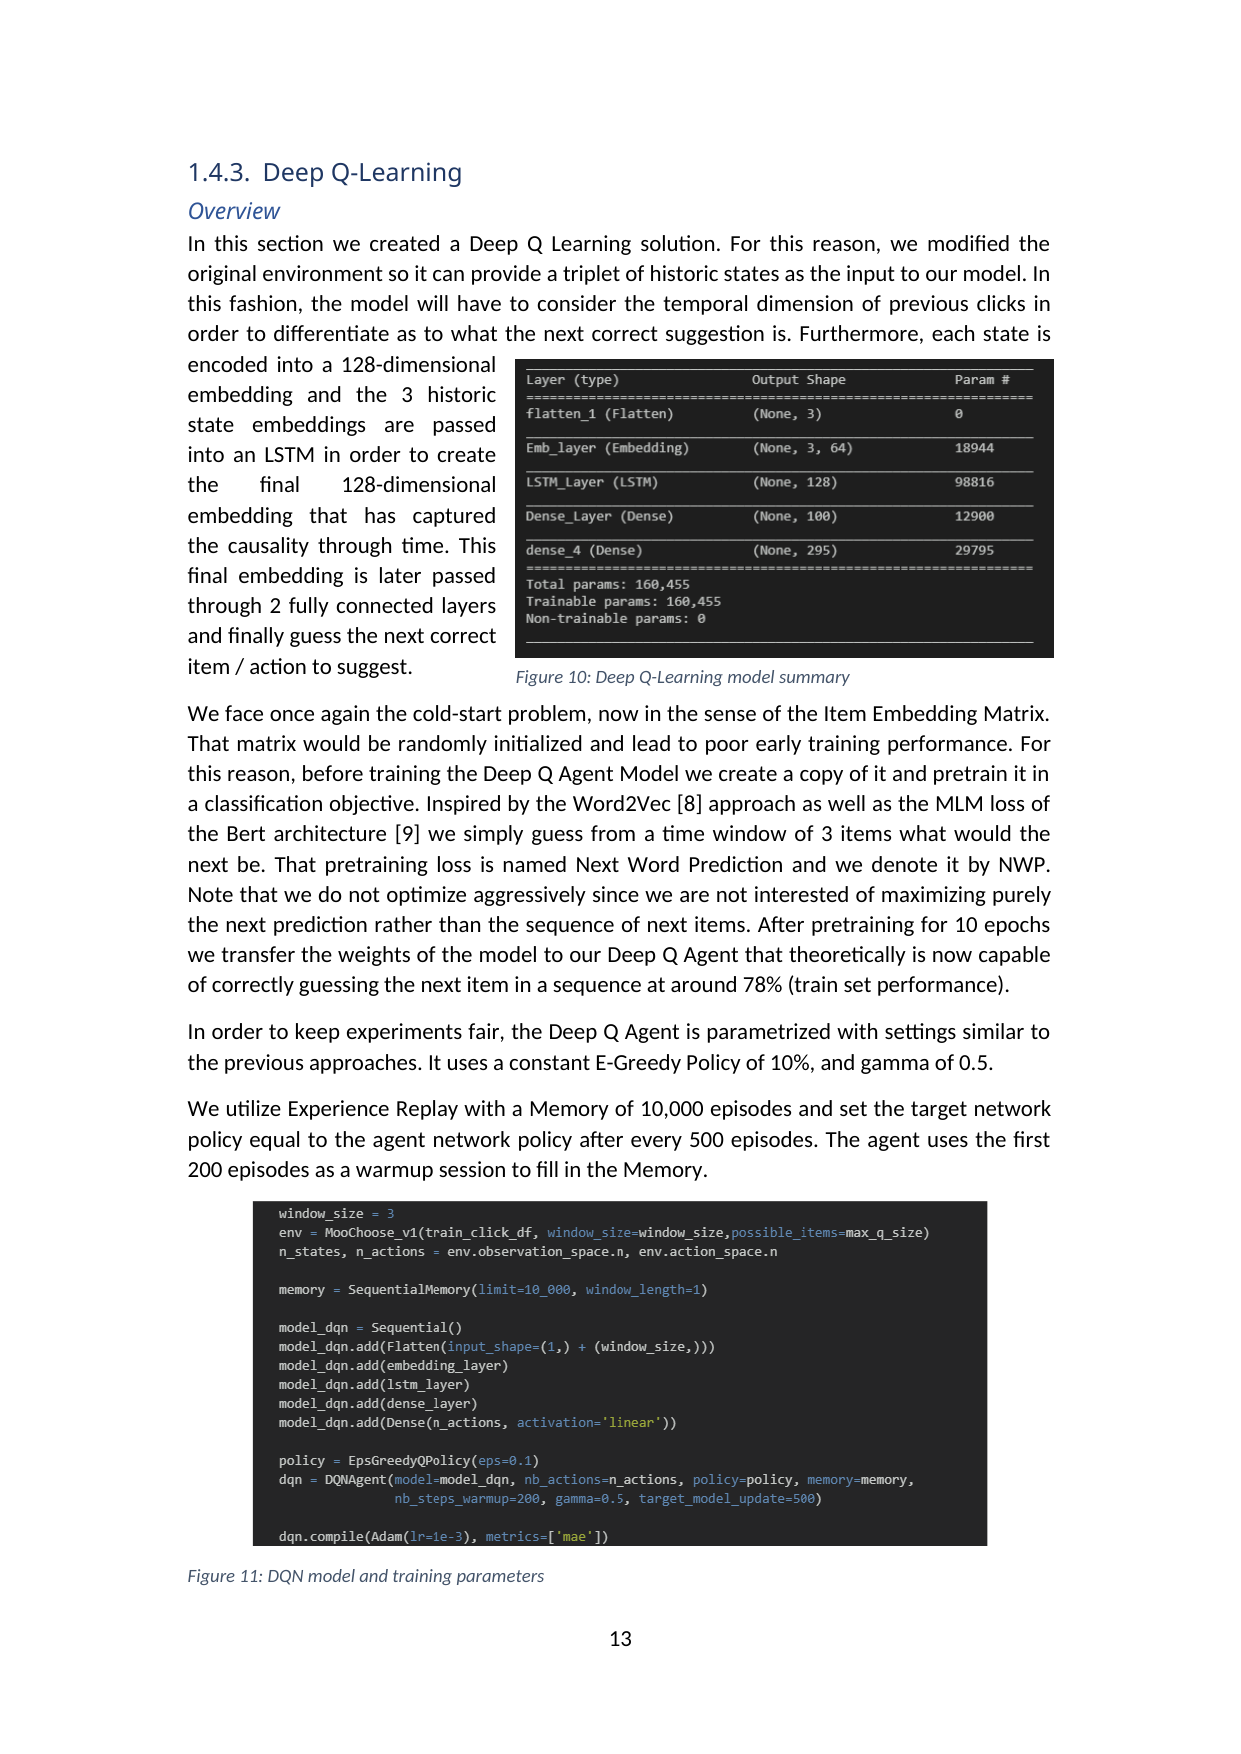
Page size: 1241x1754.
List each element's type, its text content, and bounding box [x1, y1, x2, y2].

picture [252, 1201, 988, 1546]
text We utilize Experience Replay with a Memory of 10,000 episodes and set the target network policy equal to the agent network policy after every 500 episodes. The agent uses the first 200 episodes as a warmup session to fill in the Memory. [187, 1094, 1053, 1183]
subtitle Overview [187, 195, 1053, 226]
text In order to keep experiments fair, the Deep Q Agent is parametrized with settings similar to the previous approaches. It uses a constant E-Greedy Policy of 10%, and gamma of 0.5. [187, 1017, 1053, 1076]
text Figure 11: DQN model and training parameters [187, 1564, 1053, 1587]
text We face once again the cold-start problem, now in the sense of the Item Embedding Matrix. That matrix would be randomly initialized and lead to poor early training performance. For this reason, before training the Deep Q Agent Model we create a copy of it and pretrain it in a classification objective. Inspired by the Word2Vec [8] approach as well as the MLM loss of the Bert architecture [9] we simply guess from a time window of 3 items what would the next be. That pretraining loss is named Next Word Prediction and we denote it by NWP. Note that we do not optimize aggressively since we are not interested of maximizing purely the next prediction rather than the sequence of next items. After pretraining for 10 epochs we transfer the weights of the model to our Deep Q Agent that theoretically is now capable of correctly guessing the next item in a sequence at around 78% (train set performance). [187, 699, 1053, 998]
picture [515, 359, 1054, 658]
subtitle Deep Q-Learning [187, 154, 1053, 188]
